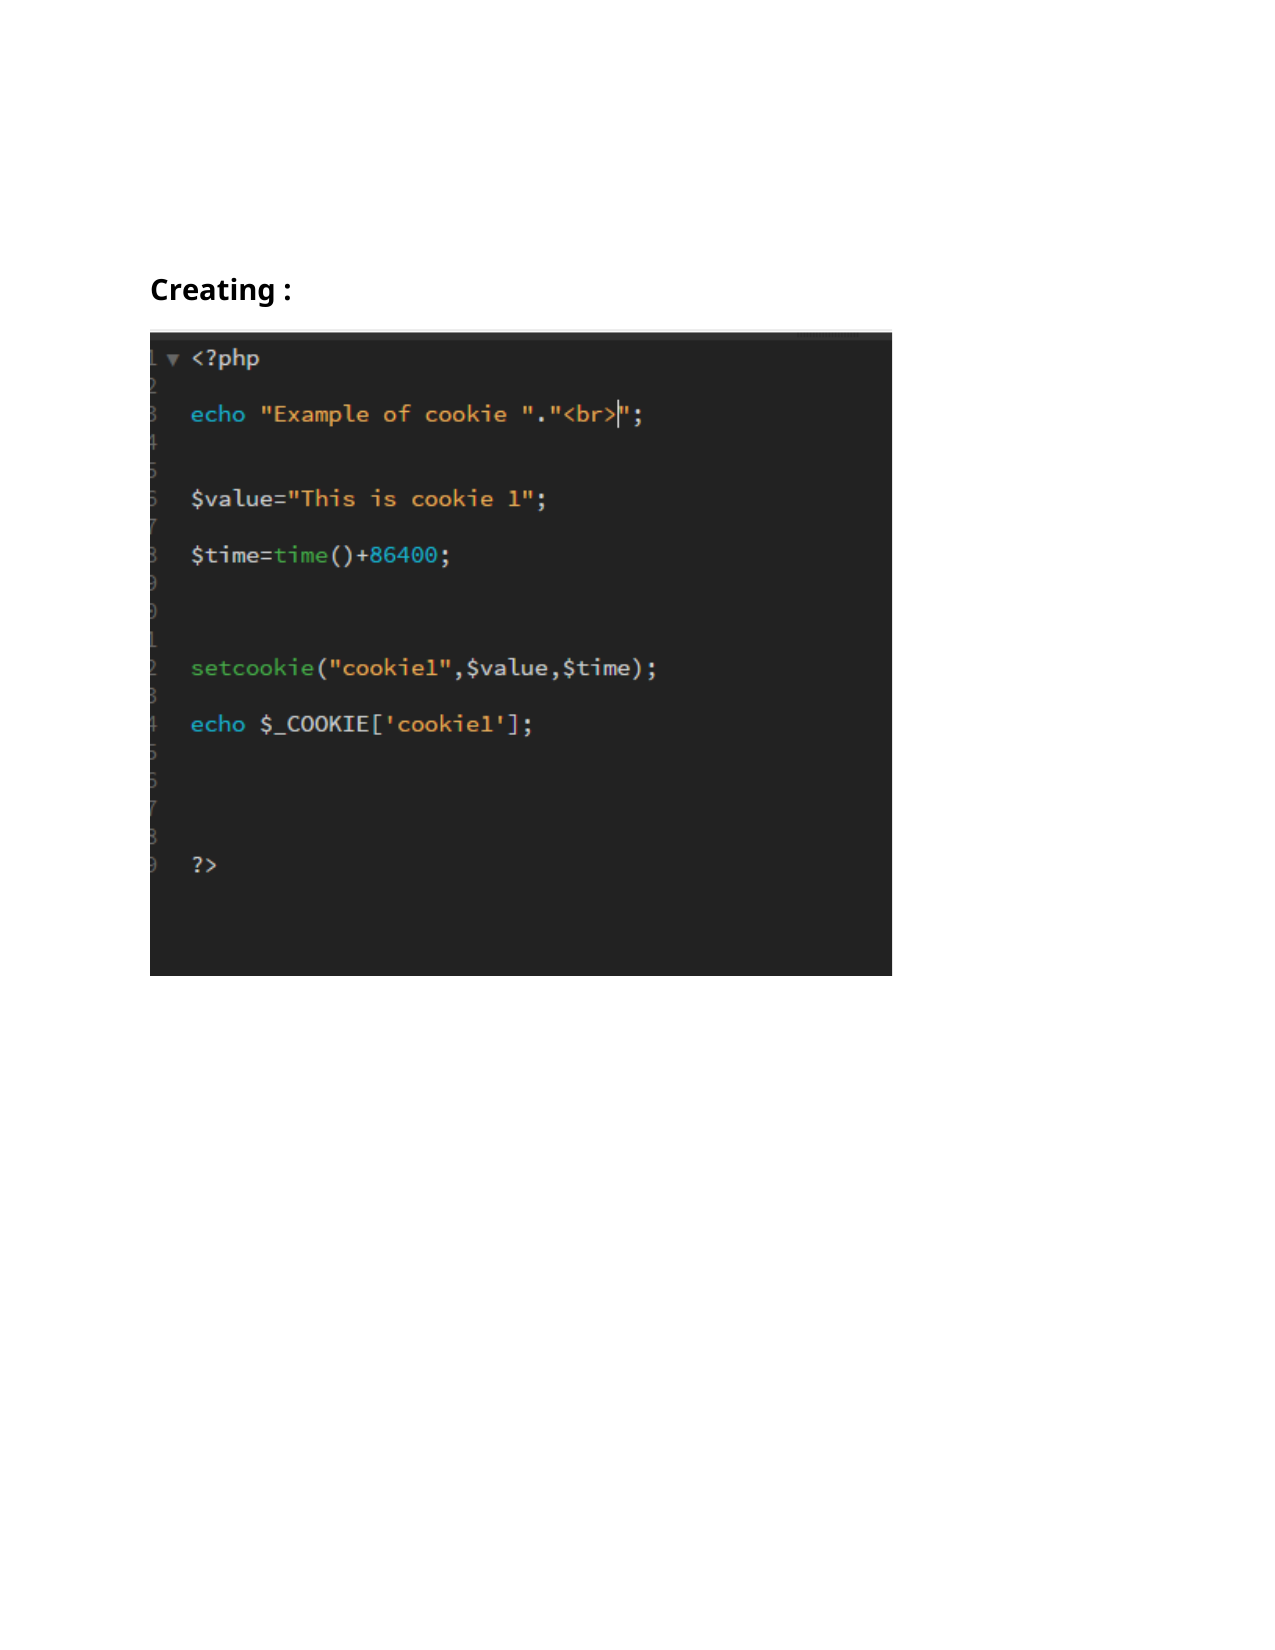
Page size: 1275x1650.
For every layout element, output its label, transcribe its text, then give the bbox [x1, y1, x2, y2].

picture [150, 328, 893, 976]
text Creating : [150, 269, 1125, 309]
